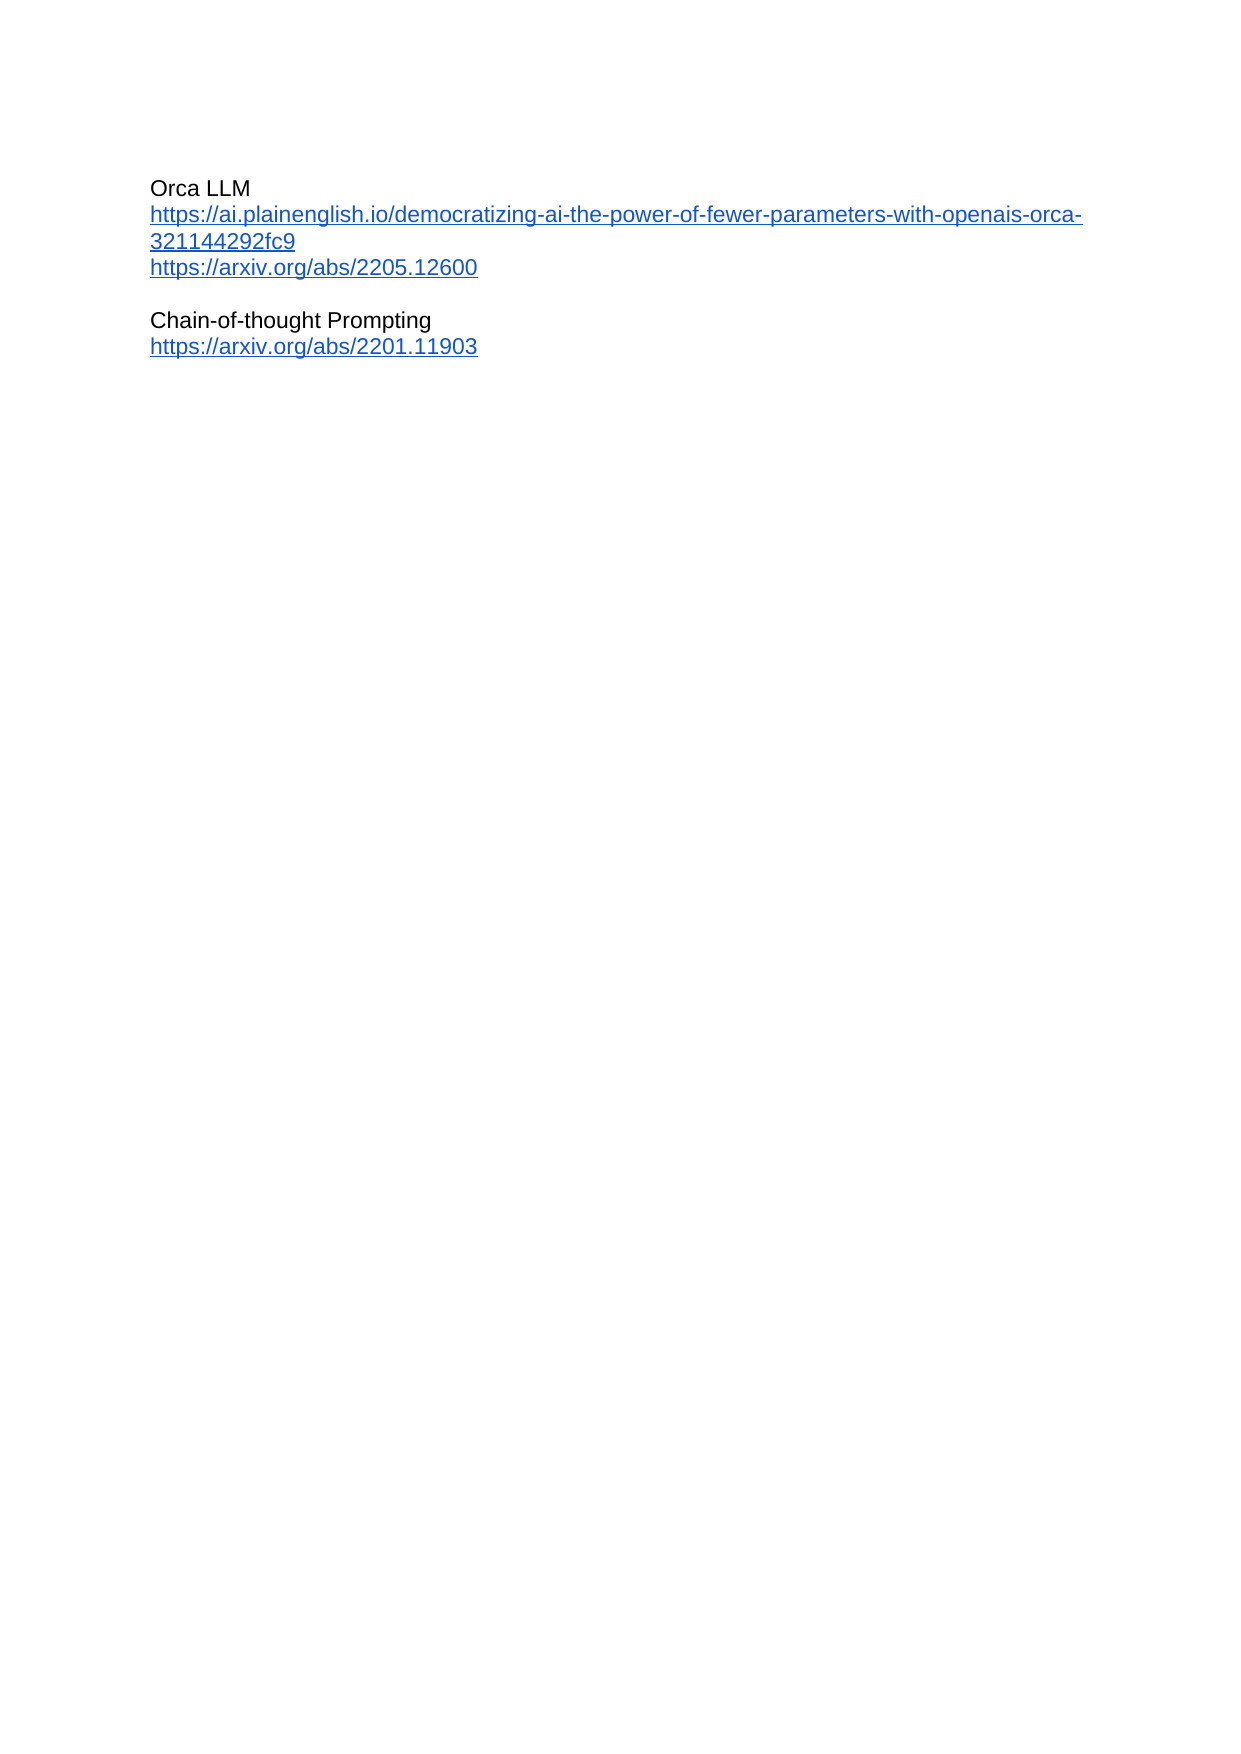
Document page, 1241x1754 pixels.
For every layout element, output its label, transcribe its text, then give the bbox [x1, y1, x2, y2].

text Orca LLM https://ai.plainenglish.io/democratizing-ai-the-power-of-fewer-parameters-with-openais-orca-321144292fc9 https://arxiv.org/abs/2205.12600 Chain-of-thought Prompting https://arxiv.org/abs/2201.11903 [150, 175, 1090, 359]
